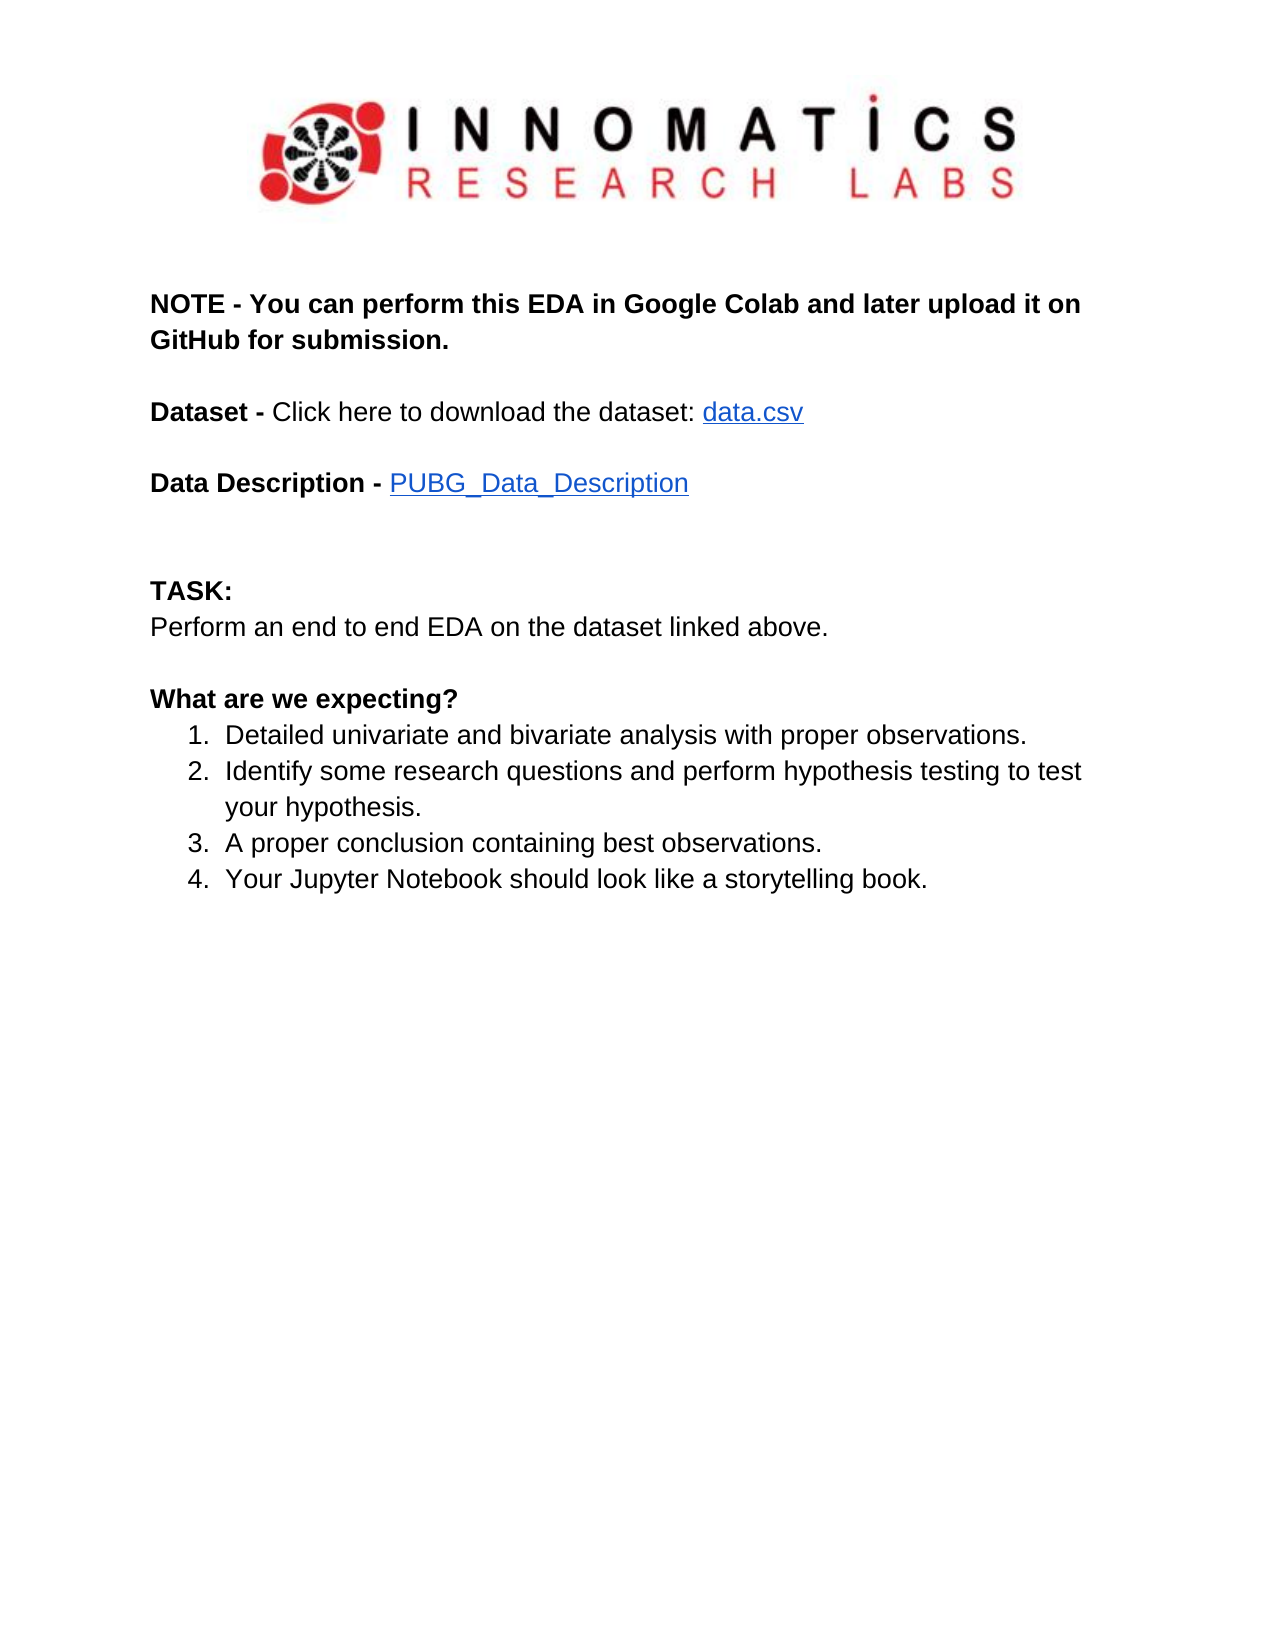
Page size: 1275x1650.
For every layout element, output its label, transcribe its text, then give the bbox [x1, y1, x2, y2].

picture [246, 75, 1029, 224]
text Data Description - PUBG_Data_Description [150, 467, 1125, 499]
text Dataset - Click here to download the dataset: data.csv [150, 396, 1125, 427]
list Detailed univariate and bivariate analysis with proper observations. [187, 719, 1125, 750]
text What are we expecting? [150, 683, 1125, 714]
text Perform an end to end EDA on the dataset linked above. [150, 611, 1125, 642]
list A proper conclusion containing best observations. [187, 827, 1125, 858]
list Your Jupyter Notebook should look like a storytelling book. [187, 863, 1125, 894]
text TASK: [150, 575, 1125, 606]
text NOTE - You can perform this EDA in Google Colab and later upload it on GitHub for submission. [150, 288, 1125, 355]
list Identify some research questions and perform hypothesis testing to test your hypothesis. [187, 755, 1125, 822]
